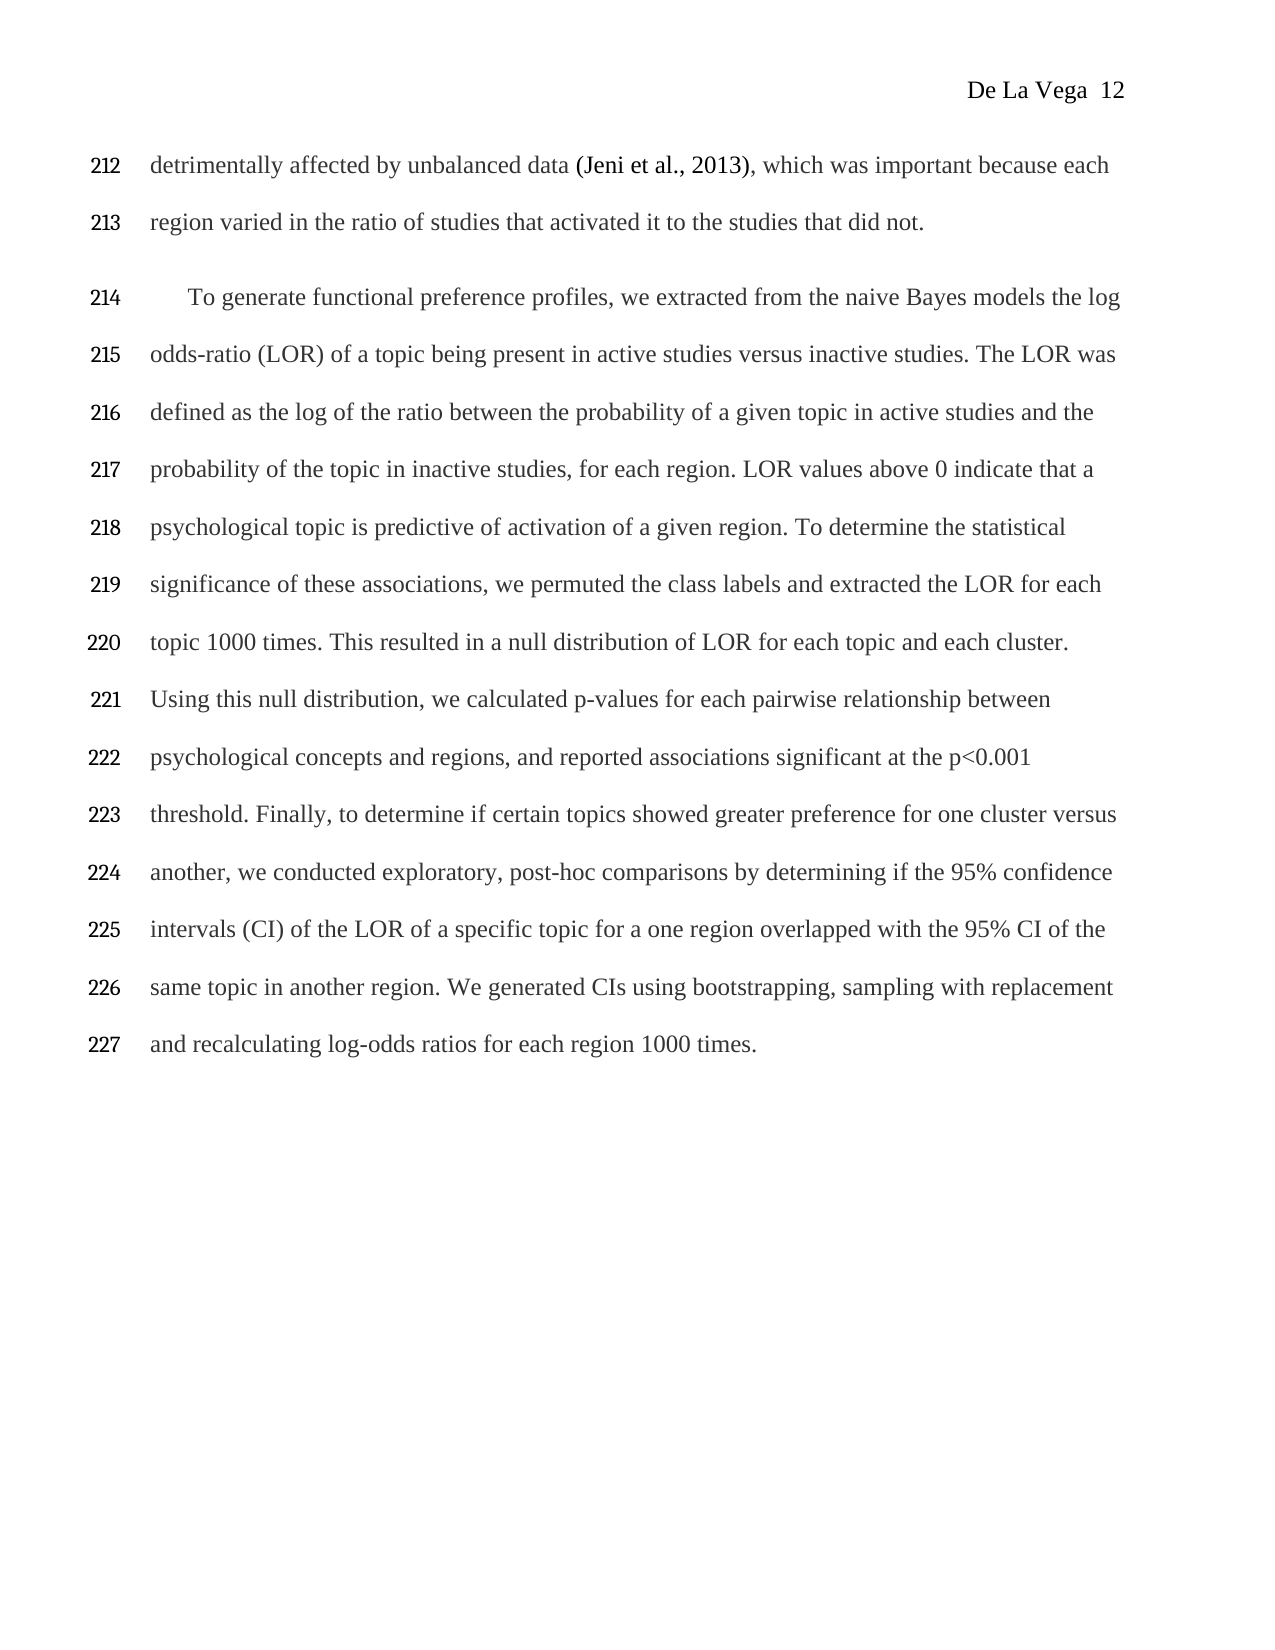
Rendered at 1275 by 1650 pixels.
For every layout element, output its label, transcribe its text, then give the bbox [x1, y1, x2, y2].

text To generate functional preference profiles, we extracted from the naive Bayes models the log odds-ratio (LOR) of a topic being present in active studies versus inactive studies. The LOR was defined as the log of the ratio between the probability of a given topic in active studies and the probability of the topic in inactive studies, for each region. LOR values above 0 indicate that a psychological topic is predictive of activation of a given region. To determine the statistical significance of these associations, we permuted the class labels and extracted the LOR for each topic 1000 times. This resulted in a null distribution of LOR for each topic and each cluster. Using this null distribution, we calculated p-values for each pairwise relationship between psychological concepts and regions, and reported associations significant at the p<0.001 threshold. Finally, to determine if certain topics showed greater preference for one cluster versus another, we conducted exploratory, post-hoc comparisons by determining if the 95% confidence intervals (CI) of the LOR of a specific topic for a one region overlapped with the 95% CI of the same topic in another region. We generated CIs using bootstrapping, sampling with replacement and recalculating log-odds ratios for each region 1000 times. [150, 282, 1125, 1058]
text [150, 150, 1125, 236]
